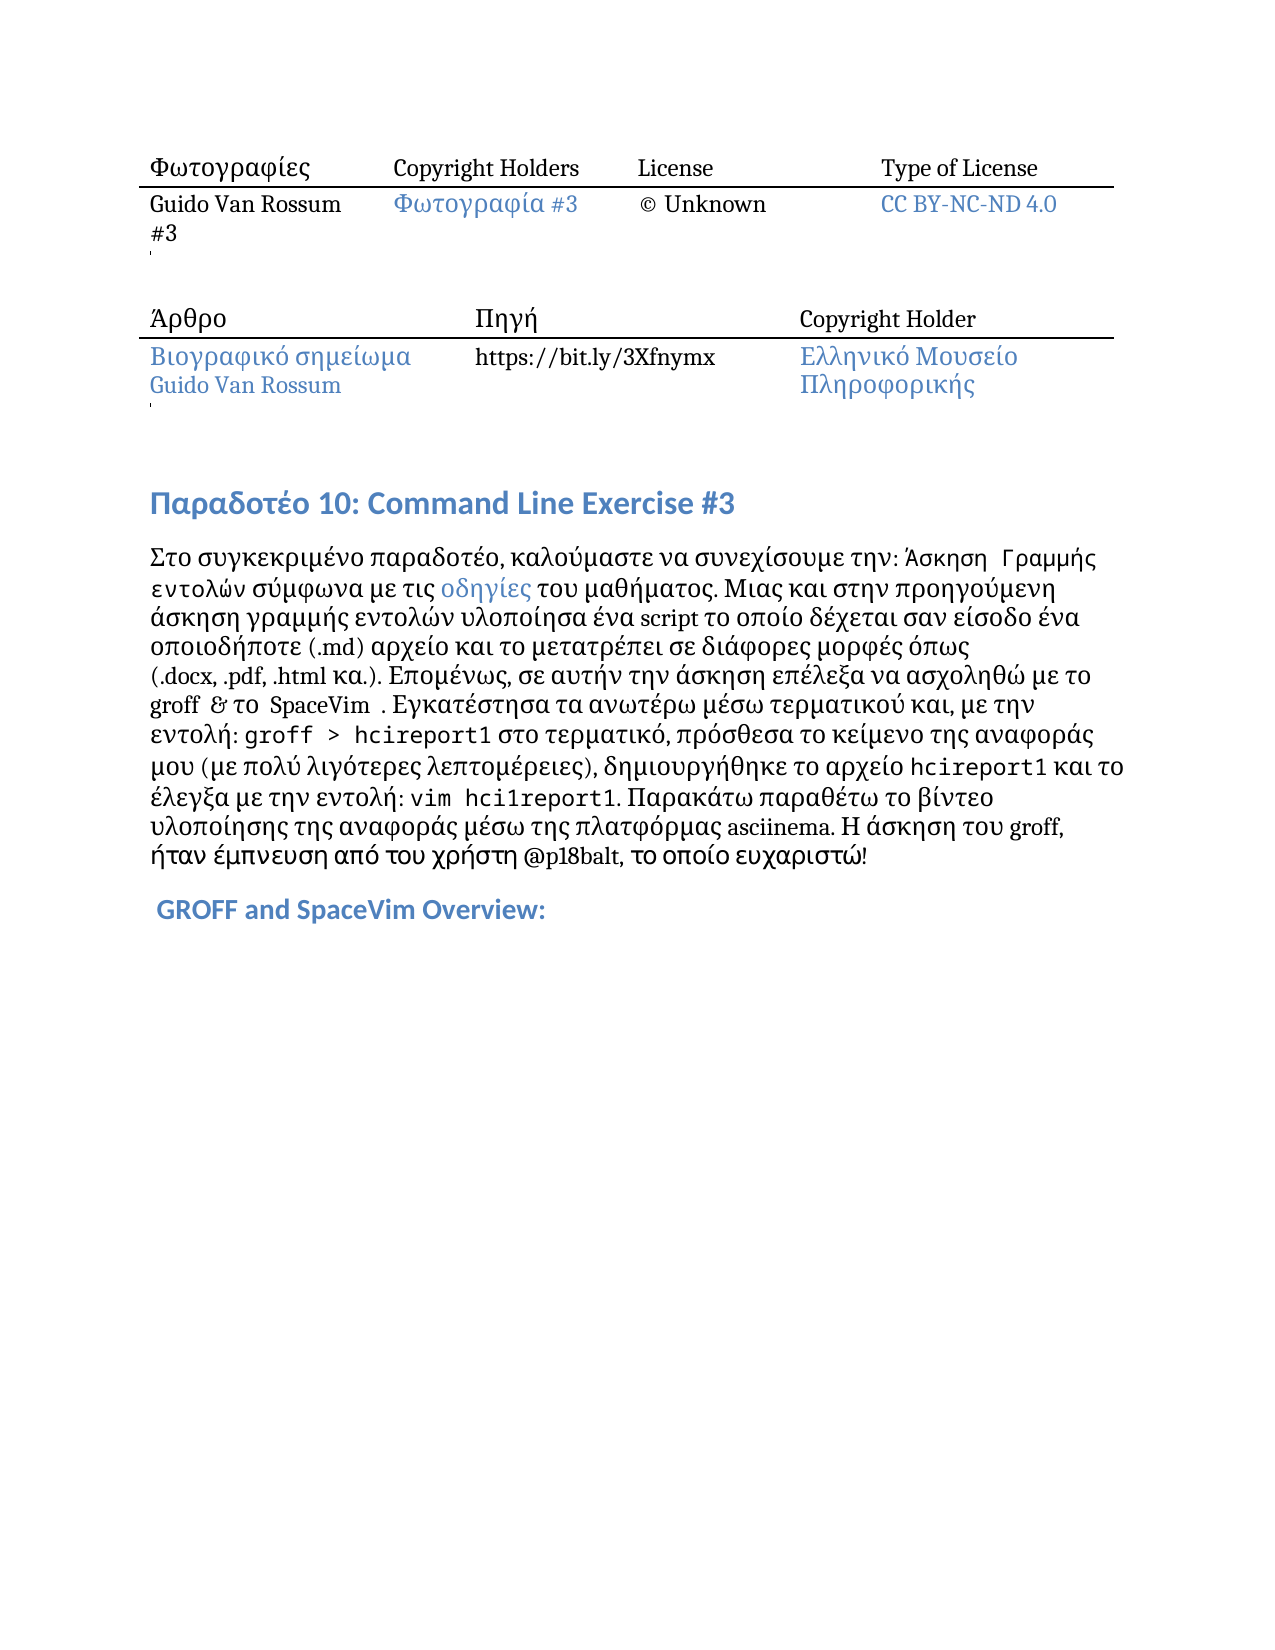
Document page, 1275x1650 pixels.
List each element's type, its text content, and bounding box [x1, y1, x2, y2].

table_cell CC BY-NC-ND 4.0 [870, 188, 1114, 251]
table_cell © Unknown [626, 188, 870, 251]
table_header Copyright Holders [383, 150, 626, 186]
subtitle GROFF and SpaceVim Overview: [150, 891, 1125, 927]
table_header Φωτογραφίες [139, 150, 382, 186]
table_cell Βιογραφικό σημείωμα Guido Van Rossum [139, 339, 464, 404]
text Στο συγκεκριμένο παραδοτέο, καλούμαστε να συνεχίσουμε την: Άσκηση Γραμμής εντολών σύμφωνα με τις οδηγίες του μαθήματος. Μιας και στην προηγούμενη άσκηση γραμμής εντολών υλοποίησα ένα script το οποίο δέχεται σαν είσοδο ένα οποιοδήποτε (.md) αρχείο και το μετατρέπει σε διάφορες μορφές όπως (.docx, .pdf, .html κα.). Επομένως, σε αυτήν την άσκηση επέλεξα να ασχοληθώ με το groff & το SpaceVim . Εγκατέστησα τα ανωτέρω μέσω τερματικού και, με την εντολή: groff > hcireport1 στο τερματικό, πρόσθεσα το κείμενο της αναφοράς μου (με πολύ λιγότερες λεπτομέρειες), δημιουργήθηκε το αρχείο hcireport1 και το έλεγξα με την εντολή: vim hci1report1. Παρακάτω παραθέτω το βίντεο υλοποίησης της αναφοράς μέσω της πλατφόρμας asciinema. Η άσκηση του groff, ήταν έμπνευση από του χρήστη @p18balt, το οποίο ευχαριστώ! [150, 542, 1125, 871]
table_cell Φωτογραφία #3 [383, 188, 626, 251]
subtitle Παραδοτέο 10: Command Line Exercise #3 [150, 482, 1125, 523]
table_header Copyright Holder [789, 301, 1114, 337]
table_header Πηγή [464, 301, 789, 337]
table_cell https://bit.ly/3Xfnymx [464, 339, 789, 404]
table_cell Guido Van Rossum #3 [139, 188, 382, 251]
table_header Άρθρο [139, 301, 464, 337]
table_cell Ελληνικό Μουσείο Πληροφορικής [789, 339, 1114, 404]
table_header License [626, 150, 870, 186]
table_header Type of License [870, 150, 1114, 186]
